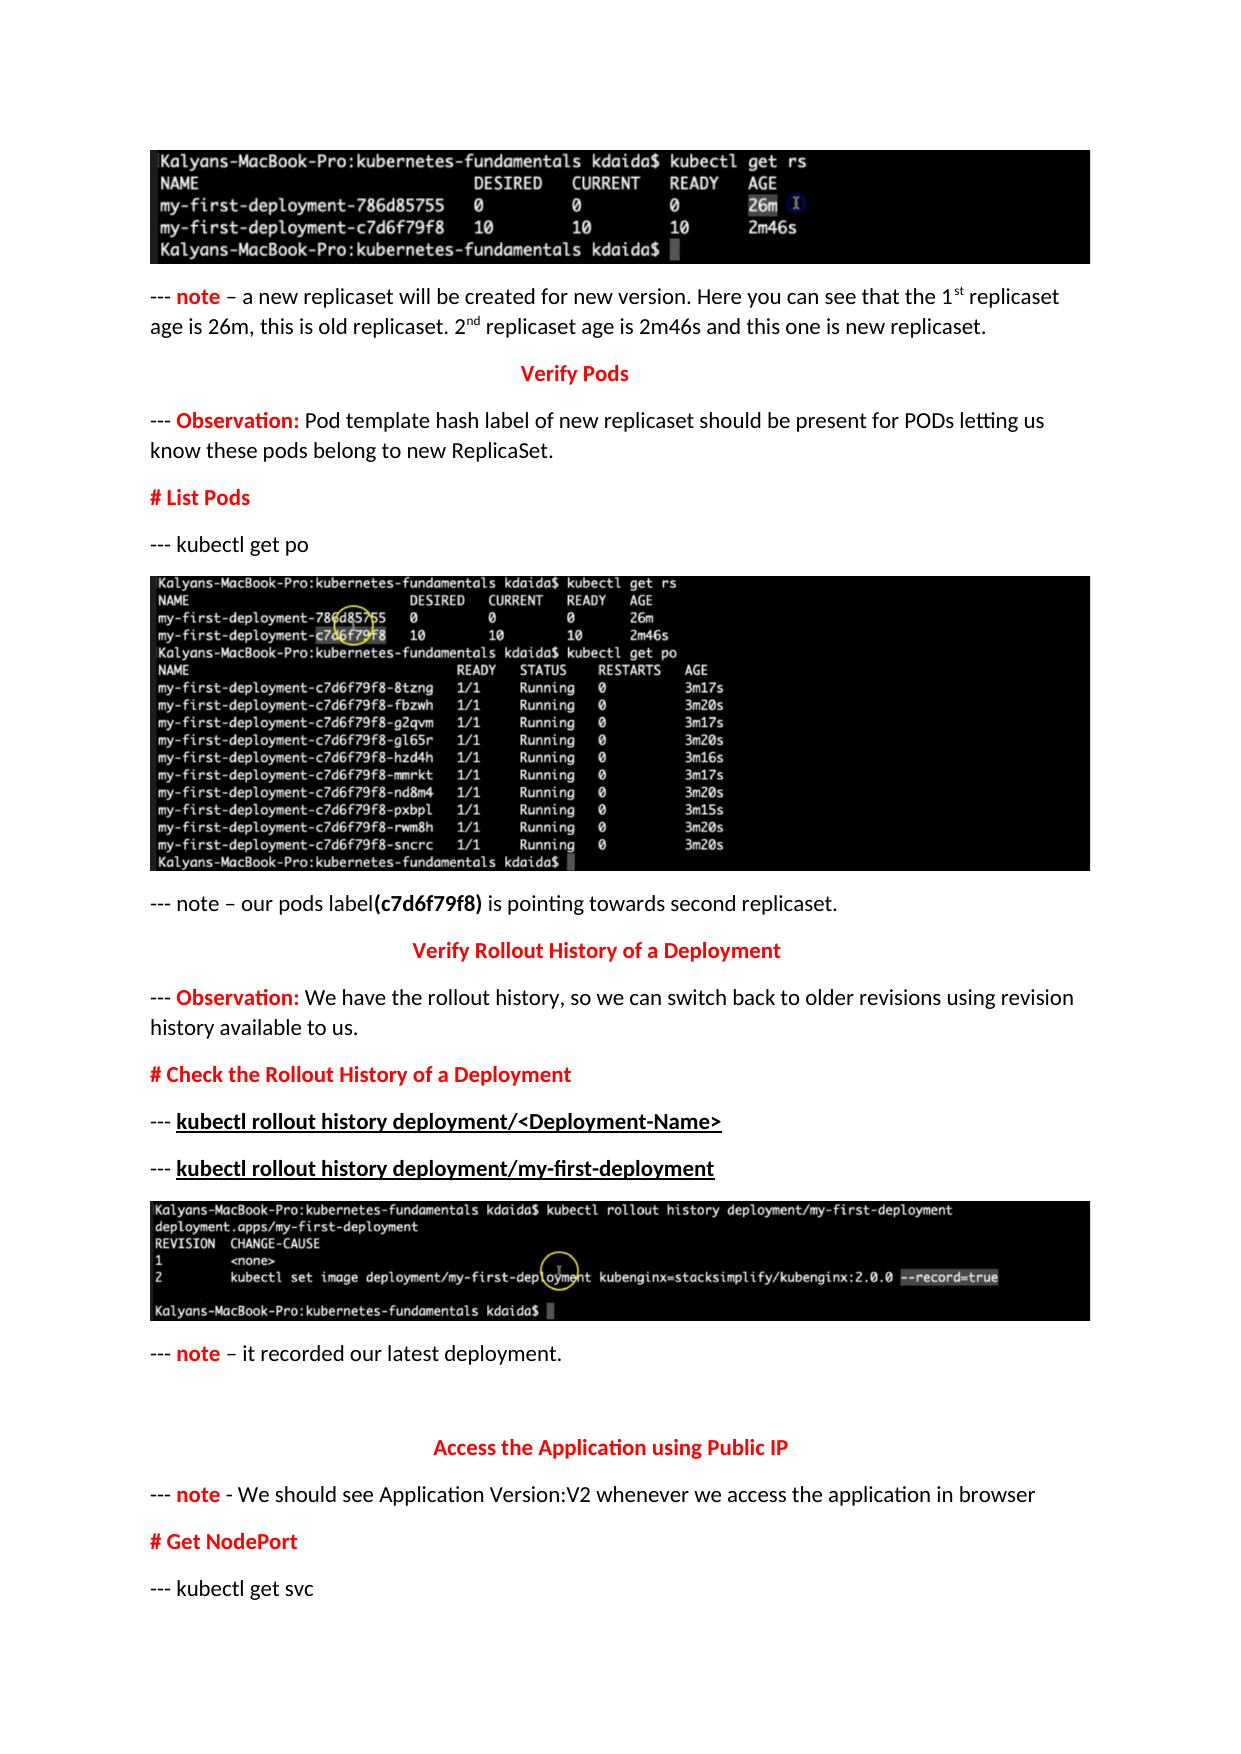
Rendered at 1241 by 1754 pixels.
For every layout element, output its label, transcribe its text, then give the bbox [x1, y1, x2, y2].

text Verify Pods [150, 359, 1090, 387]
text --- note – it recorded our latest deployment. [150, 1339, 1090, 1367]
text # Check the Rollout History of a Deployment [150, 1060, 1090, 1088]
text --- Observation: We have the rollout history, so we can switch back to older revisions using revision history available to us. [150, 983, 1090, 1041]
picture [150, 576, 1091, 871]
picture [150, 1201, 1091, 1321]
text --- note – a new replicaset will be created for new version. Here you can see that the 1st replicaset age is 26m, this is old replicaset. 2nd replicaset age is 2m46s and this one is new replicaset. [150, 282, 1090, 340]
picture [150, 150, 1091, 264]
text --- Observation: Pod template hash label of new replicaset should be present for PODs letting us know these pods belong to new ReplicaSet. [150, 406, 1090, 464]
text --- kubectl rollout history deployment/<Deployment-Name> [150, 1107, 1090, 1135]
text --- kubectl get svc [150, 1574, 1090, 1602]
text --- note – our pods label(c7d6f79f8) is pointing towards second replicaset. [150, 889, 1090, 917]
text # List Pods [150, 483, 1090, 511]
text Access the Application using Public IP [150, 1433, 1090, 1461]
text Verify Rollout History of a Deployment [150, 936, 1090, 964]
text --- kubectl rollout history deployment/my-first-deployment [150, 1154, 1090, 1182]
text --- kubectl get po [150, 530, 1090, 558]
text # Get NodePort [150, 1527, 1090, 1555]
text --- note - We should see Application Version:V2 whenever we access the application in browser [150, 1480, 1090, 1508]
